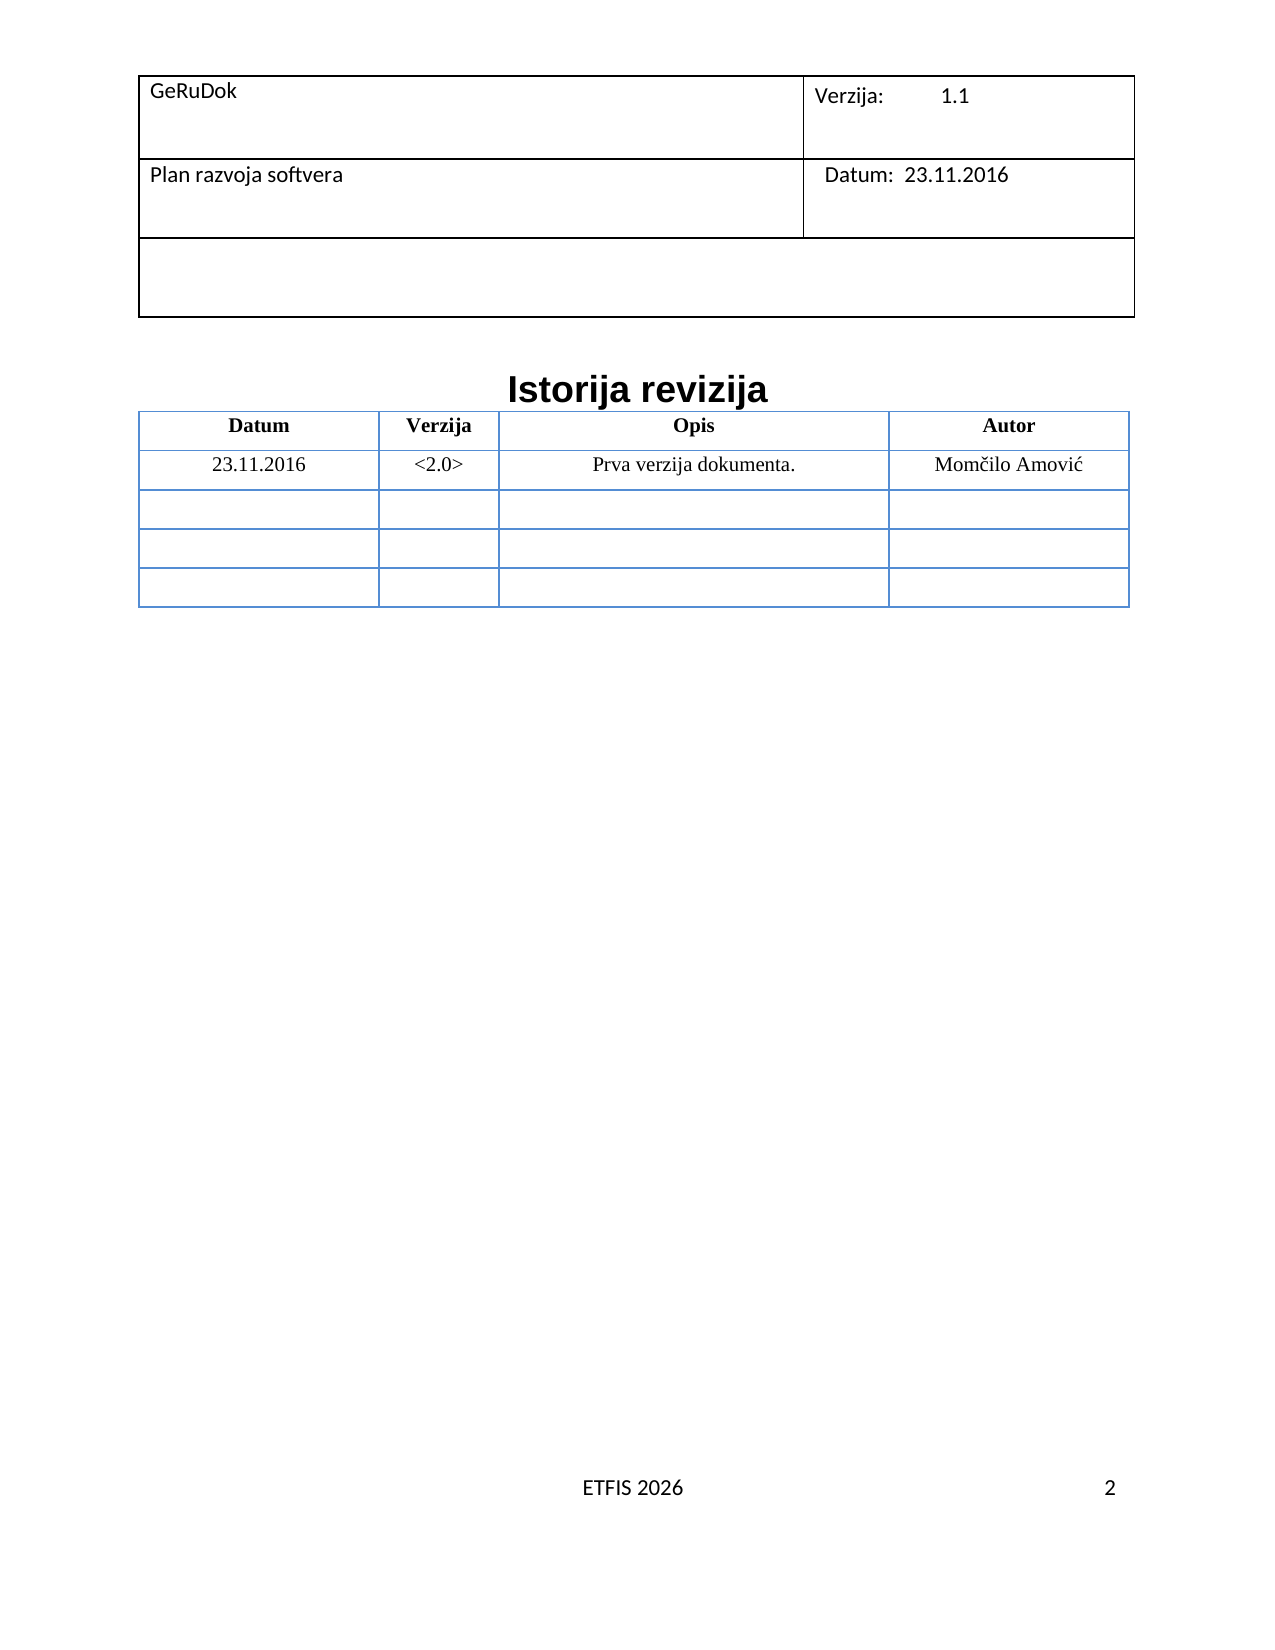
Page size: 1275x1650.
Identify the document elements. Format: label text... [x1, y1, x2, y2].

table_cell [140, 530, 378, 567]
table_header Verzija [380, 412, 498, 450]
table_cell [500, 491, 888, 528]
table_cell [890, 569, 1128, 606]
table_header Opis [500, 412, 888, 450]
table_cell Prva verzija dokumenta. [500, 451, 888, 489]
table_cell 23.11.2016 [140, 451, 378, 489]
table_cell [500, 530, 888, 567]
title Istorija revizija [150, 368, 1125, 411]
table_cell [500, 569, 888, 606]
table_cell [380, 569, 498, 606]
table_cell [890, 530, 1128, 567]
table_cell [380, 491, 498, 528]
table_cell Momčilo Amović [890, 451, 1128, 489]
table_header Autor [890, 412, 1128, 450]
table_cell [890, 491, 1128, 528]
table_cell [140, 491, 378, 528]
table_cell [140, 569, 378, 606]
table_cell <2.0> [380, 451, 498, 489]
table_cell [380, 530, 498, 567]
table_header Datum [140, 412, 378, 450]
